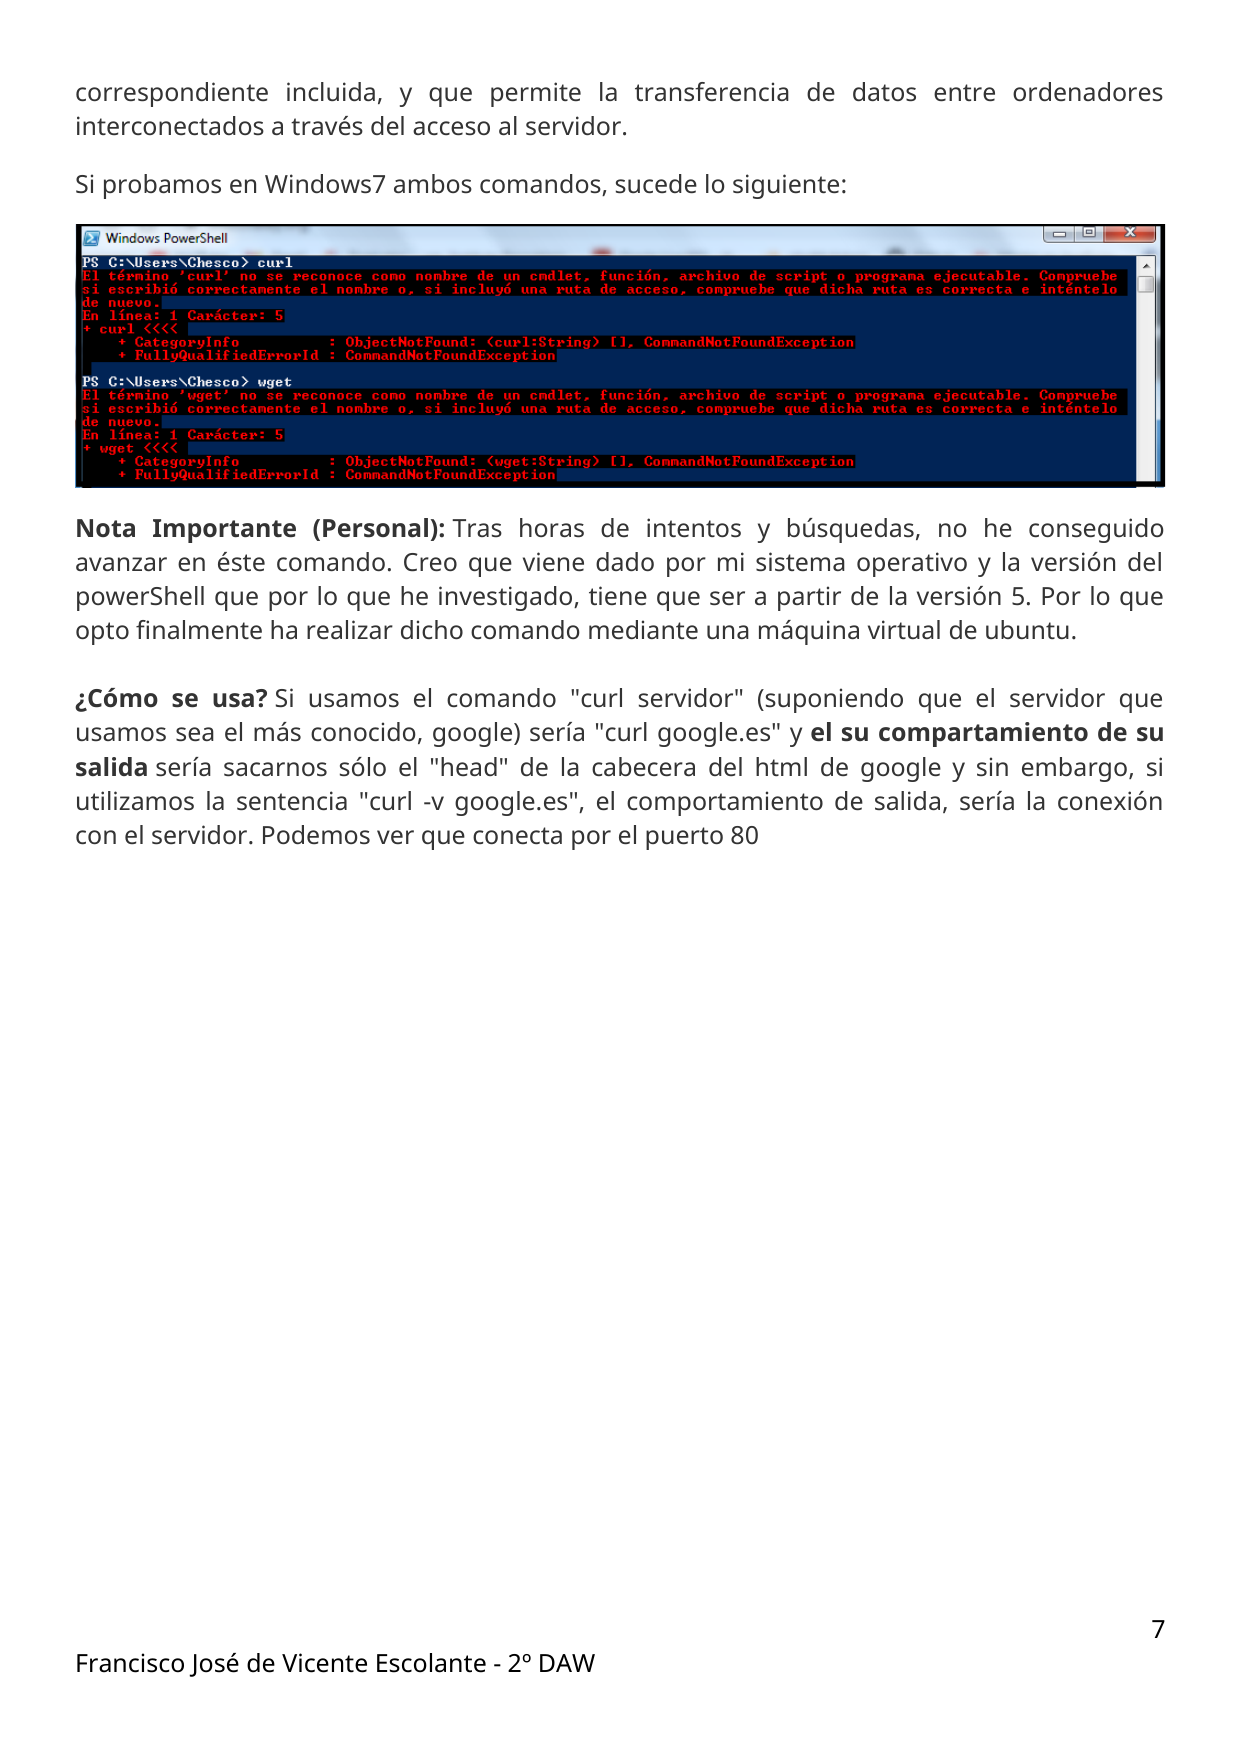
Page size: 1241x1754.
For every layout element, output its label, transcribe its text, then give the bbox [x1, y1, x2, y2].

text Si probamos en Windows7 ambos comandos, sucede lo siguiente: [75, 167, 1165, 201]
text ¿Cómo se usa? Si usamos el comando "curl servidor" (suponiendo que el servidor que usamos sea el más conocido, google) sería "curl google.es" y el su compartamiento de su salida sería sacarnos sólo el "head" de la cabecera del html de google y sin embargo, si utilizamos la sentencia "curl -v google.es", el comportamiento de salida, sería la conexión con el servidor. Podemos ver que conecta por el puerto 80 [75, 681, 1165, 851]
text Nota Importante (Personal): Tras horas de intentos y búsquedas, no he conseguido avanzar en éste comando. Creo que viene dado por mi sistema operativo y la versión del powerShell que por lo que he investigado, tiene que ser a partir de la versión 5. Por lo que opto finalmente ha realizar dicho comando mediante una máquina virtual de ubuntu. [75, 511, 1165, 647]
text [75, 75, 1165, 143]
picture [75, 224, 1166, 488]
